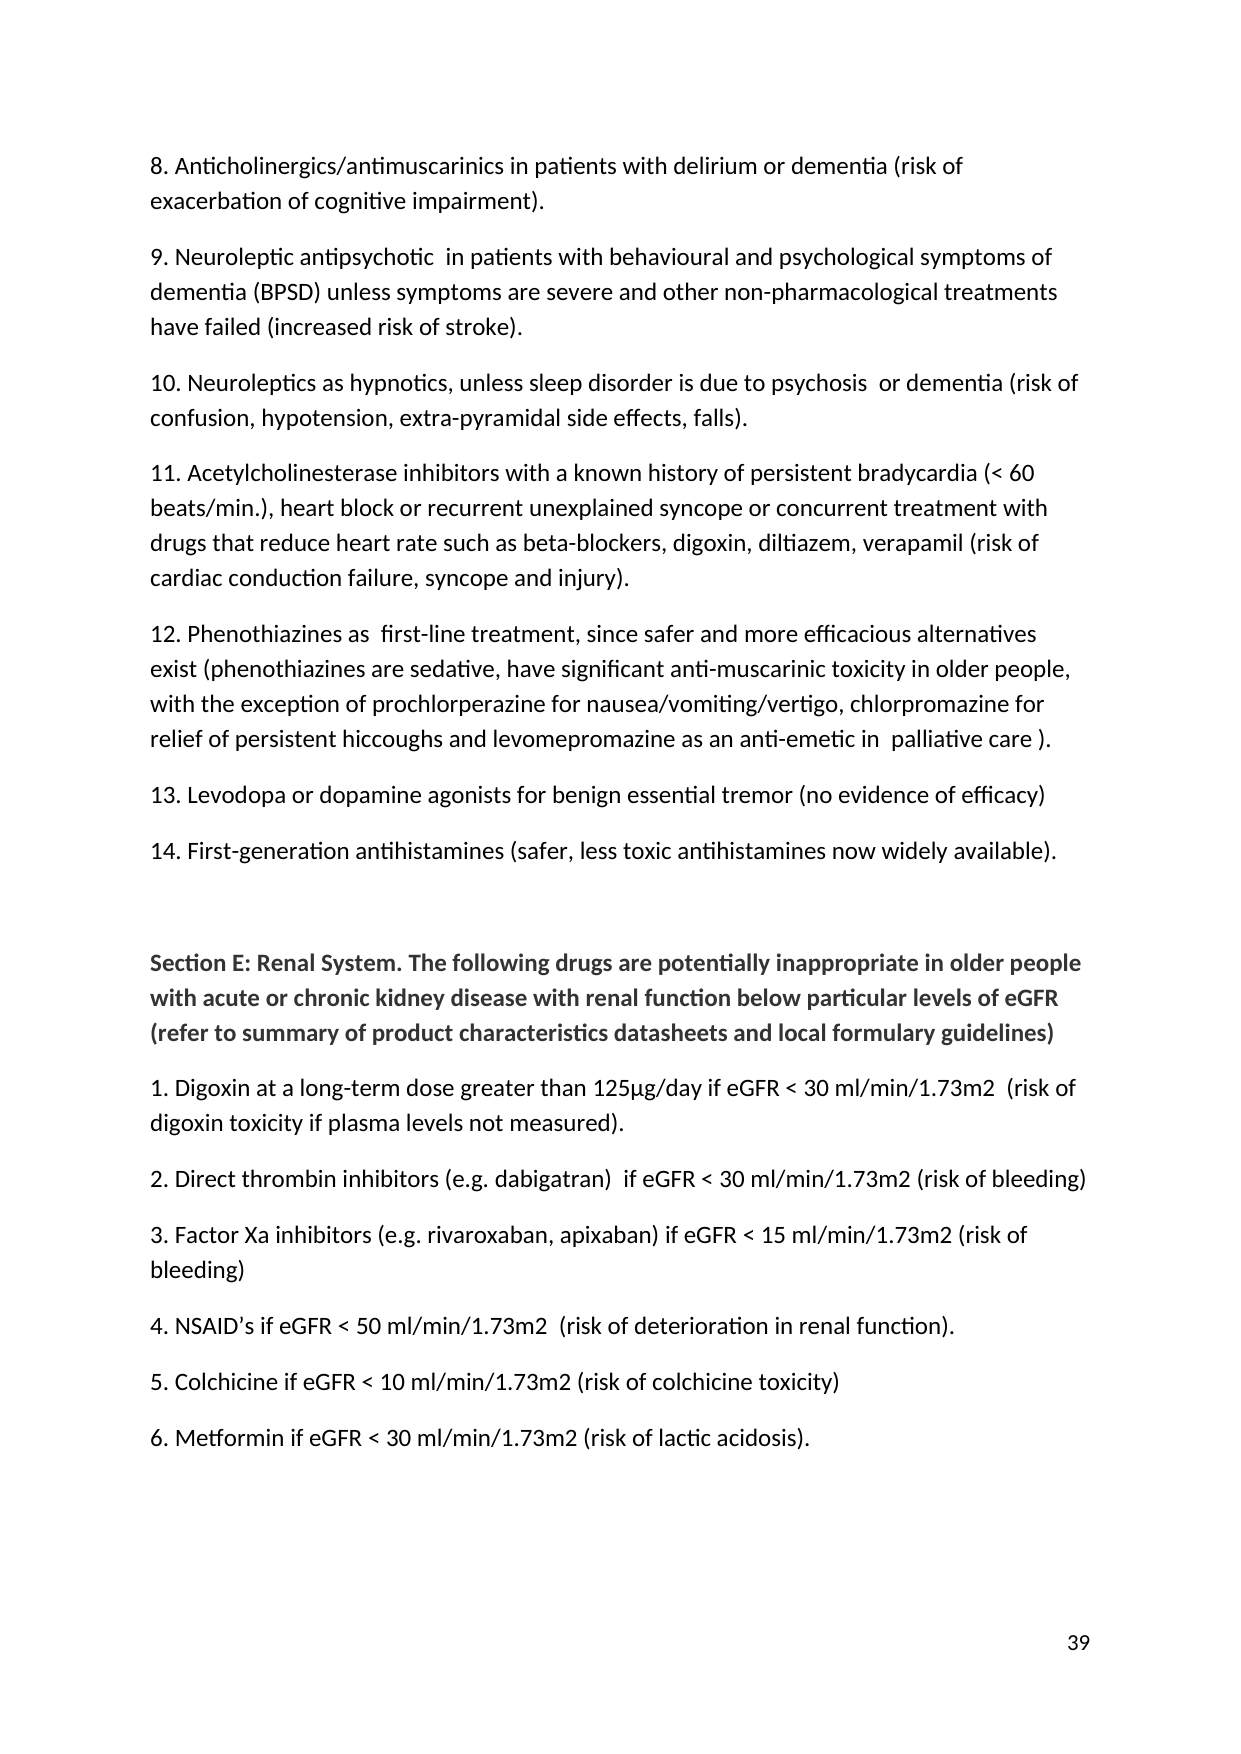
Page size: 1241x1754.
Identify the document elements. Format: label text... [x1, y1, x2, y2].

text 2. Direct thrombin inhibitors (e.g. dabigatran) if eGFR < 30 ml/min/1.73m2 (risk of bleeding) [150, 1163, 1090, 1194]
text 9. Neuroleptic antipsychotic in patients with behavioural and psychological symptoms of dementia (BPSD) unless symptoms are severe and other non-pharmacological treatments have failed (increased risk of stroke). [150, 241, 1090, 341]
text 13. Levodopa or dopamine agonists for benign essential tremor (no evidence of efficacy) [150, 779, 1090, 810]
text 8. Anticholinergics/antimuscarinics in patients with delirium or dementia (risk of exacerbation of cognitive impairment). [150, 150, 1090, 216]
text 10. Neuroleptics as hypnotics, unless sleep disorder is due to psychosis or dementia (risk of confusion, hypotension, extra-pyramidal side effects, falls). [150, 367, 1090, 432]
text 11. Acetylcholinesterase inhibitors with a known history of persistent bradycardia (< 60 beats/min.), heart block or recurrent unexplained syncope or concurrent treatment with drugs that reduce heart rate such as beta-blockers, digoxin, diltiazem, verapamil (risk of cardiac conduction failure, syncope and injury). [150, 457, 1090, 593]
text 6. Metformin if eGFR < 30 ml/min/1.73m2 (risk of lactic acidosis). [150, 1422, 1090, 1452]
text 3. Factor Xa inhibitors (e.g. rivaroxaban, apixaban) if eGFR < 15 ml/min/1.73m2 (risk of bleeding) [150, 1219, 1090, 1285]
text 4. NSAID’s if eGFR < 50 ml/min/1.73m2 (risk of deterioration in renal function). [150, 1310, 1090, 1341]
text 12. Phenothiazines as first-line treatment, since safer and more efficacious alternatives exist (phenothiazines are sedative, have significant anti-muscarinic toxicity in older people, with the exception of prochlorperazine for nausea/vomiting/vertigo, chlorpromazine for relief of persistent hiccoughs and levomepromazine as an anti-emetic in palliative care ). [150, 618, 1090, 754]
text Section E: Renal System. The following drugs are potentially inappropriate in older people with acute or chronic kidney disease with renal function below particular levels of eGFR (refer to summary of product characteristics datasheets and local formulary guidelines) [150, 947, 1090, 1047]
text 5. Colchicine if eGFR < 10 ml/min/1.73m2 (risk of colchicine toxicity) [150, 1366, 1090, 1396]
text 1. Digoxin at a long-term dose greater than 125µg/day if eGFR < 30 ml/min/1.73m2 (risk of digoxin toxicity if plasma levels not measured). [150, 1072, 1090, 1138]
text 14. First-generation antihistamines (safer, less toxic antihistamines now widely available). [150, 835, 1090, 866]
